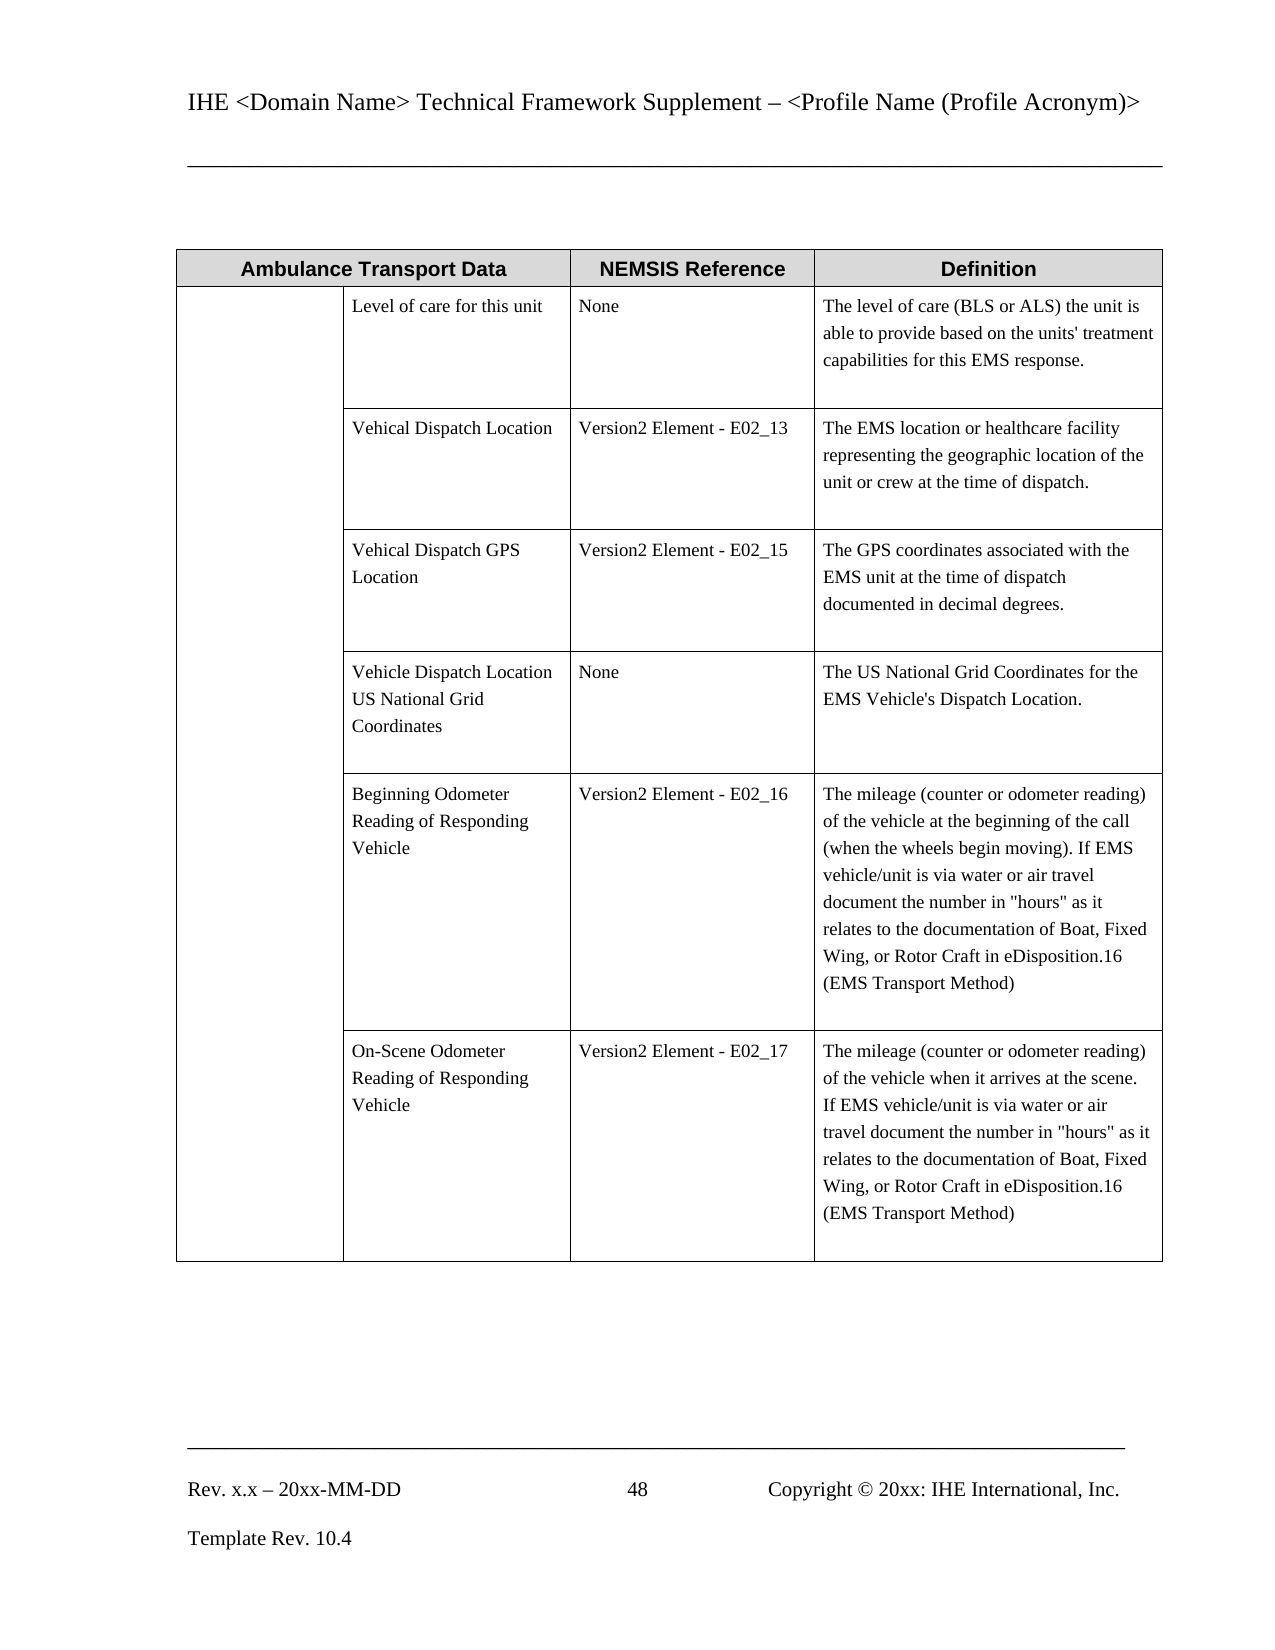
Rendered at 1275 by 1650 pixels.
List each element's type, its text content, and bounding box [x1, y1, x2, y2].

table_header NEMSIS Reference [571, 250, 814, 286]
table_cell The mileage (counter or odometer reading) of the vehicle at the beginning of the call (when the wheels begin moving). If EMS vehicle/unit is via water or air travel document the number in "hours" as it relates to the documentation of Boat, Fixed Wing, or Rotor Craft in eDisposition.16 (EMS Transport Method) [815, 774, 1162, 1030]
table_cell The EMS location or healthcare facility representing the geographic location of the unit or crew at the time of dispatch. [815, 409, 1162, 529]
table_cell Level of care for this unit [344, 287, 570, 407]
table_cell Vehical Dispatch GPS Location [344, 530, 570, 651]
table_cell Beginning Odometer Reading of Responding Vehicle [344, 774, 570, 1030]
table_cell None [571, 652, 814, 773]
table_cell None [571, 287, 814, 407]
table_cell The US National Grid Coordinates for the EMS Vehicle's Dispatch Location. [815, 652, 1162, 773]
table_cell The mileage (counter or odometer reading) of the vehicle when it arrives at the scene. If EMS vehicle/unit is via water or air travel document the number in "hours" as it relates to the documentation of Boat, Fixed Wing, or Rotor Craft in eDisposition.16 (EMS Transport Method) [815, 1031, 1162, 1261]
table_cell Version2 Element - E02_16 [571, 774, 814, 1030]
table_cell The GPS coordinates associated with the EMS unit at the time of dispatch documented in decimal degrees. [815, 530, 1162, 651]
table_cell The level of care (BLS or ALS) the unit is able to provide based on the units' treatment capabilities for this EMS response. [815, 287, 1162, 407]
table_cell Vehical Dispatch Location [344, 409, 570, 529]
table_cell Version2 Element - E02_13 [571, 409, 814, 529]
table_cell On-Scene Odometer Reading of Responding Vehicle [344, 1031, 570, 1261]
table_header Definition [815, 250, 1162, 286]
table_cell Version2 Element - E02_17 [571, 1031, 814, 1261]
table_cell Version2 Element - E02_15 [571, 530, 814, 651]
table_cell Vehicle Dispatch Location US National Grid Coordinates [344, 652, 570, 773]
table_header Ambulance Transport Data [177, 250, 570, 286]
